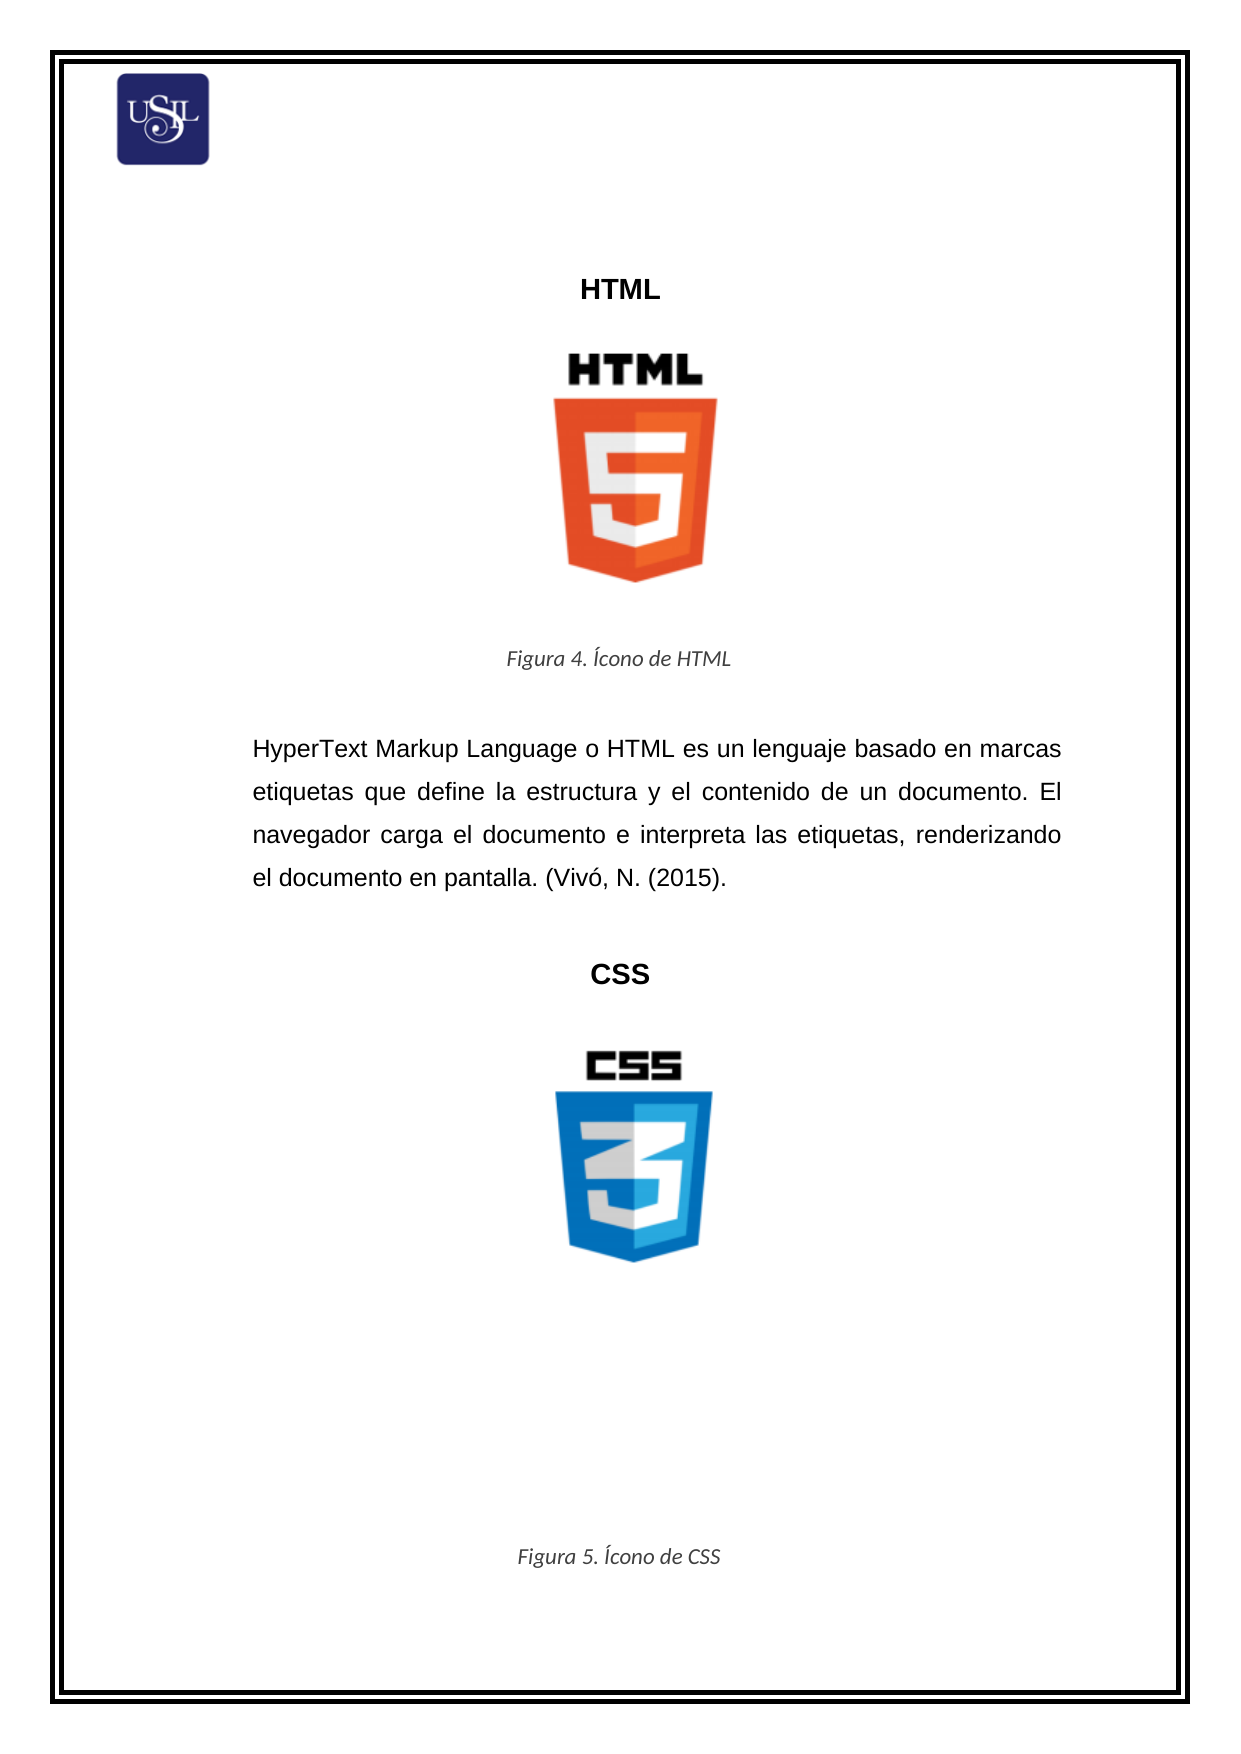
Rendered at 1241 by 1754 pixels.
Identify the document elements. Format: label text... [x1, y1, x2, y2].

text Figura 4. Ícono de HTML [267, 644, 973, 672]
text Figura 5. Ícono de CSS [267, 1542, 973, 1570]
text HTML [177, 272, 1063, 306]
text HyperText Markup Language o HTML es un lenguaje basado en marcas etiquetas que define la estructura y el contenido de un documento. El navegador carga el documento e interpreta las etiquetas, renderizando el documento en pantalla. (Vivó, N. (2015). [252, 734, 1063, 892]
picture [528, 1023, 751, 1268]
picture [103, 73, 226, 170]
text CSS [177, 957, 1063, 990]
picture [528, 331, 777, 596]
